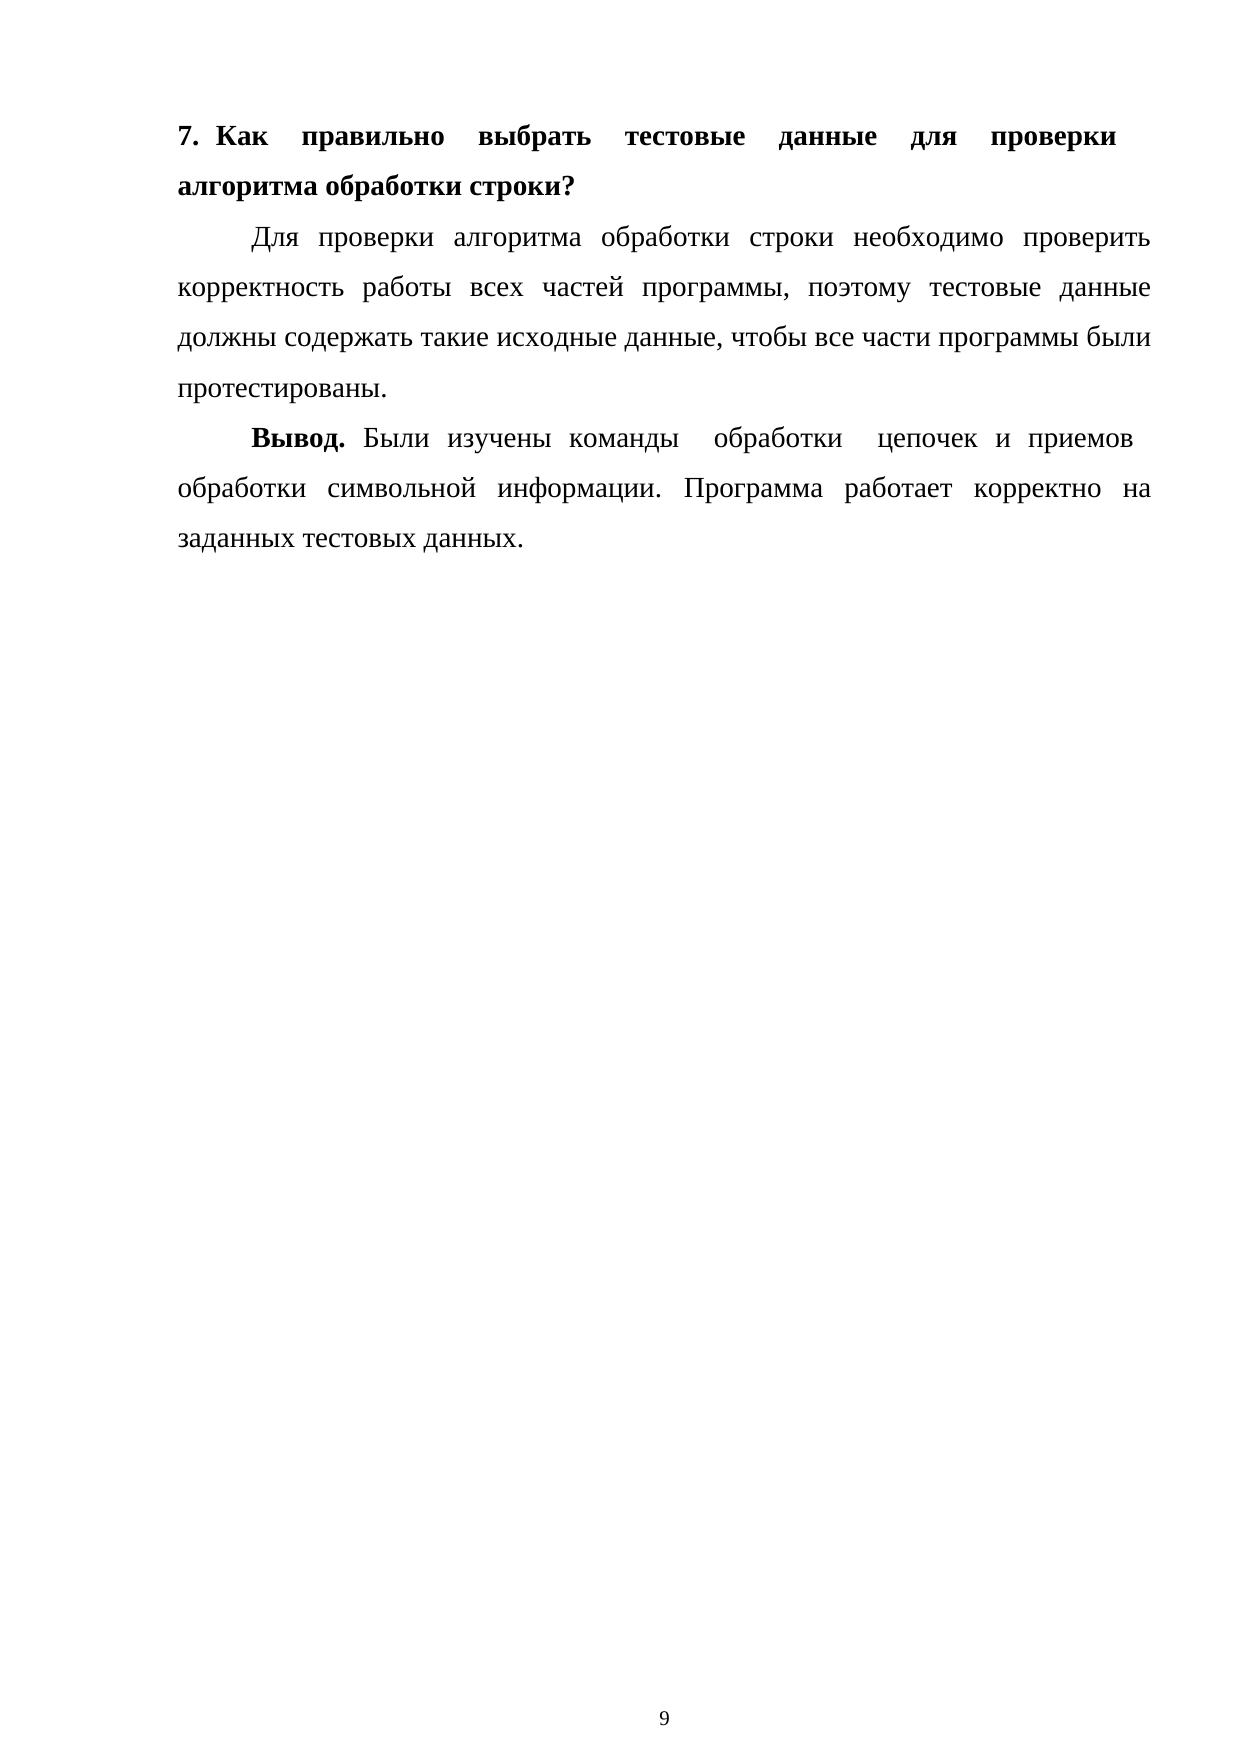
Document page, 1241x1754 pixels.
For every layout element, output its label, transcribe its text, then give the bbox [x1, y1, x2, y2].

text Вывод. Были изучены команды обработки цепочек и приемов обработки символьной информации. Программа работает корректно на заданных тестовых данных. [177, 420, 1152, 554]
text 7. Как правильно выбрать тестовые данные для проверки алгоритма обработки строки? [177, 118, 1152, 202]
text Для проверки алгоритма обработки строки необходимо проверить корректность работы всех частей программы, поэтому тестовые данные должны содержать такие исходные данные, чтобы все части программы были протестированы. [177, 219, 1152, 403]
